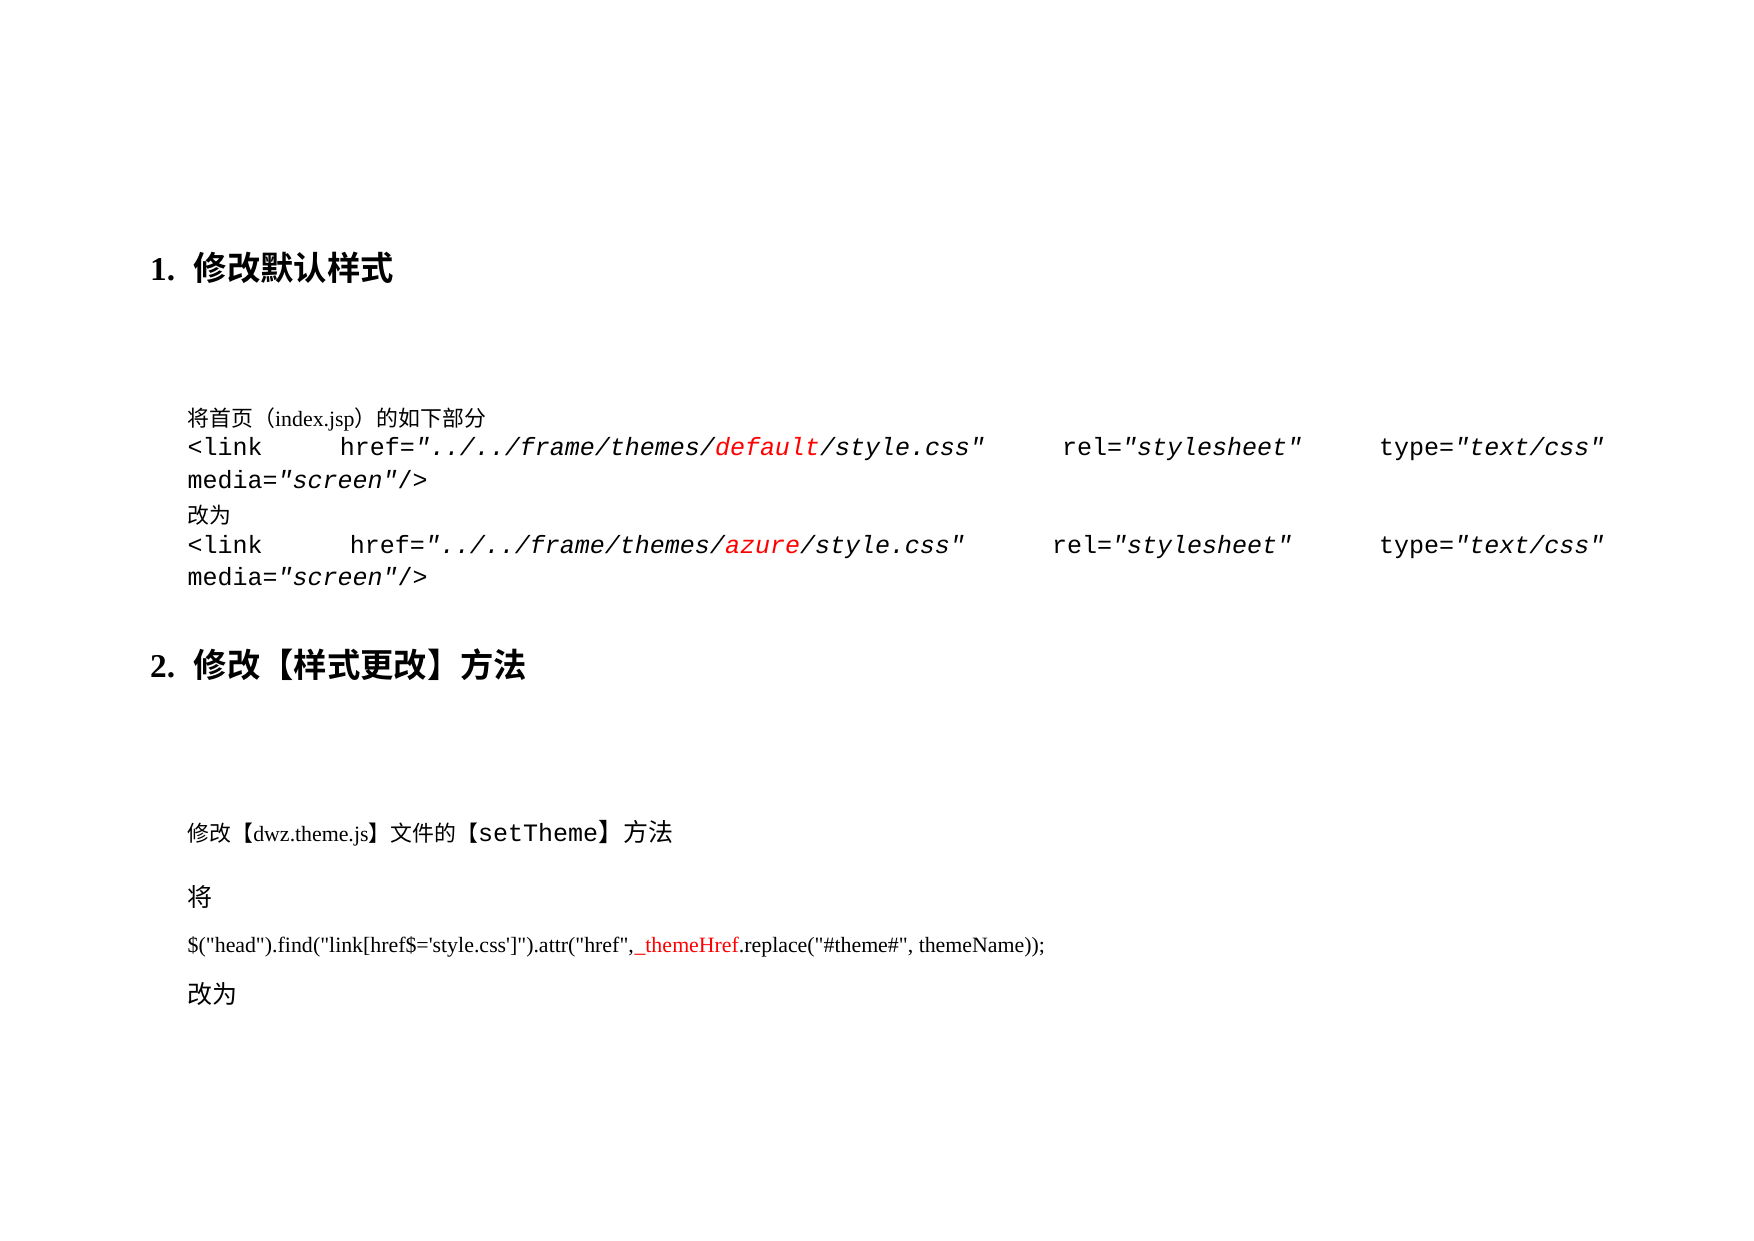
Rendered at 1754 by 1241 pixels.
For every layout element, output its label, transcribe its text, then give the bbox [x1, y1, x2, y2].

list 改为 [187, 961, 1604, 1026]
list $("head").find("link[href$='style.css']").attr("href",_themeHref.replace("#theme#", themeName)); [187, 928, 1604, 961]
list 将 [187, 863, 1604, 928]
list <link href="../../frame/themes/default/style.css" rel="stylesheet" type="text/css" media="screen"/> [187, 433, 1604, 498]
list 修改【dwz.theme.js】文件的【setTheme】方法 [187, 798, 1604, 863]
subtitle 修改默认样式 [150, 233, 1604, 298]
list 改为 [187, 498, 1604, 530]
list 将首页（index.jsp）的如下部分 [187, 400, 1604, 433]
subtitle 修改【样式更改】方法 [150, 631, 1604, 696]
list <link href="../../frame/themes/azure/style.css" rel="stylesheet" type="text/css" media="screen"/> [187, 530, 1604, 595]
